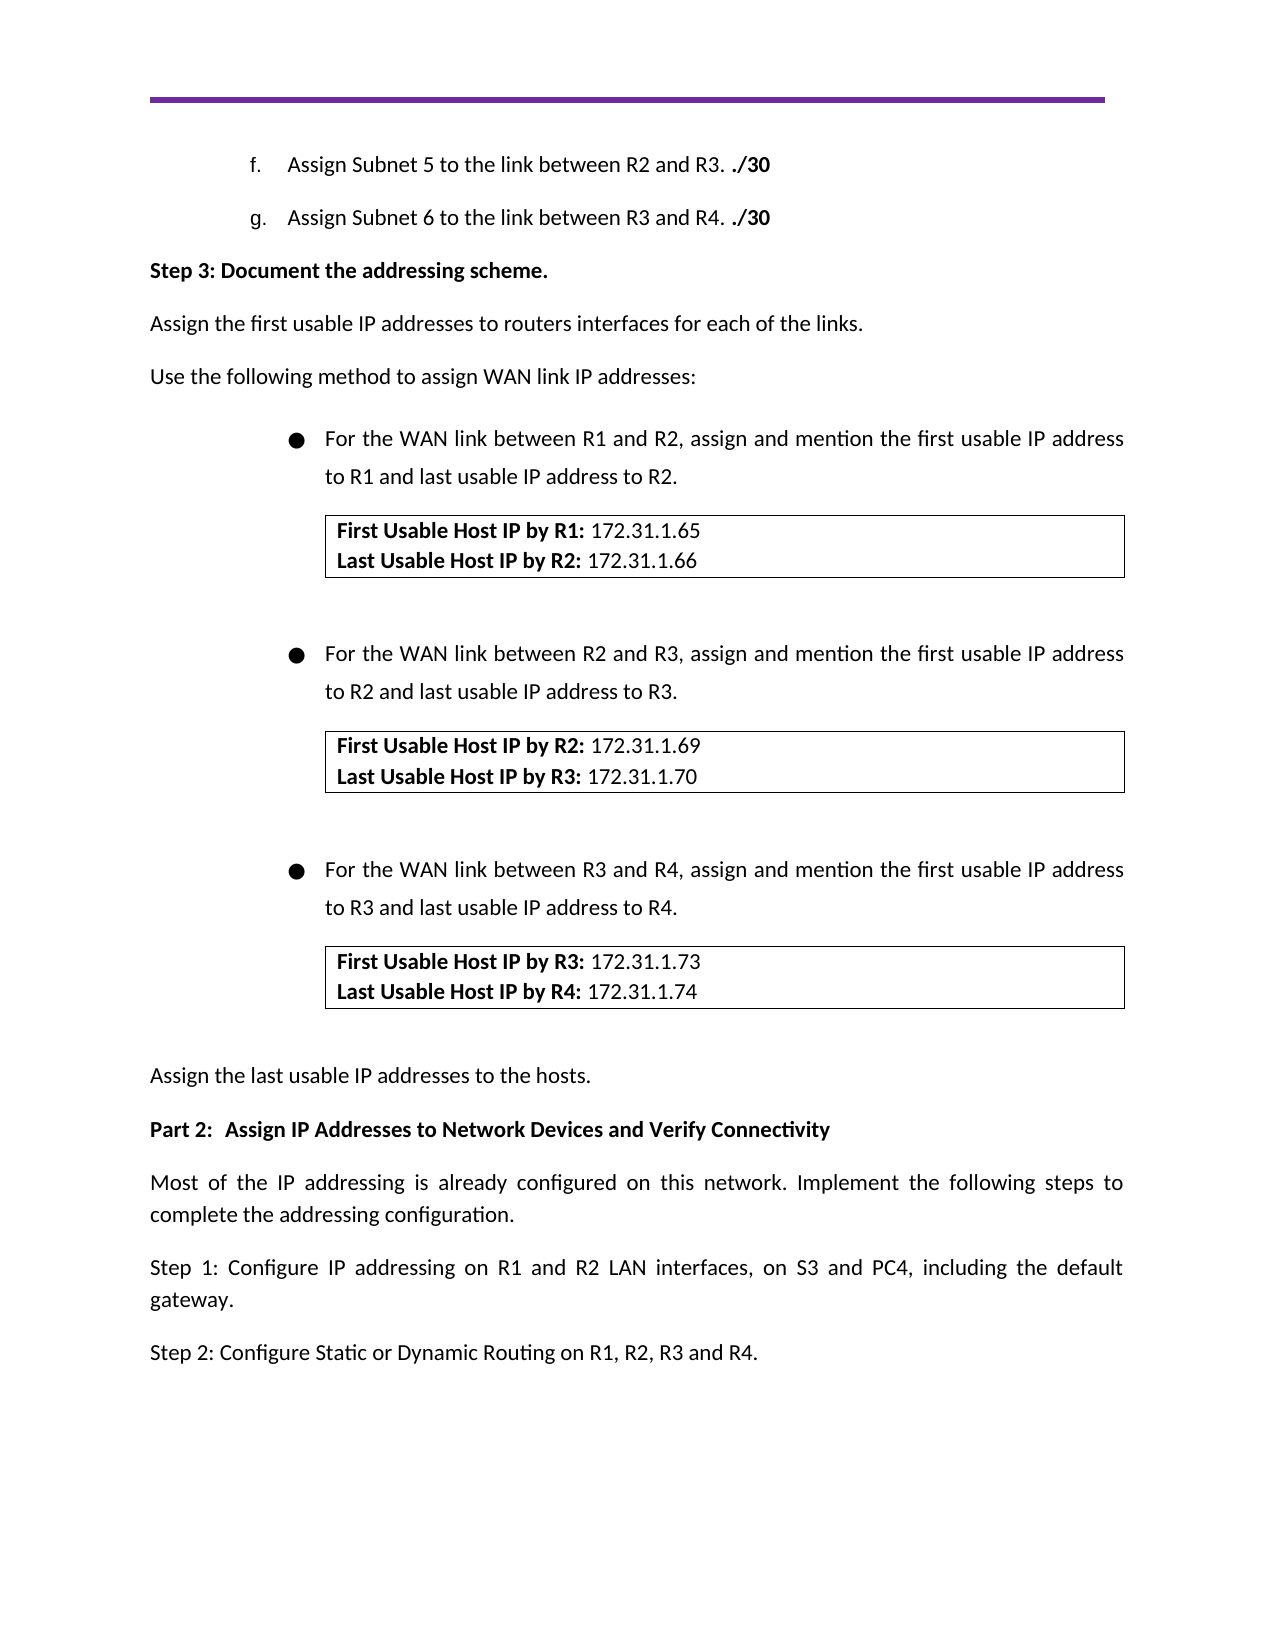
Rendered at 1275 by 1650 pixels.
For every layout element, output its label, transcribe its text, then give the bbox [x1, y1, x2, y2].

text Step 1: Configure IP addressing on R1 and R2 LAN interfaces, on S3 and PC4, including the default gateway. [150, 1253, 1125, 1313]
text Step 3: Document the addressing scheme. [150, 256, 1125, 284]
list For the WAN link between R2 and R3, assign and mention the first usable IP address to R2 and last usable IP address to R3. [287, 631, 1125, 706]
table_header First Usable Host IP by R1: 172.31.1.65 Last Usable Host IP by R2: 172.31.1.66 [326, 516, 1124, 577]
table_header First Usable Host IP by R3: 172.31.1.73 Last Usable Host IP by R4: 172.31.1.74 [326, 947, 1124, 1008]
text Assign the last usable IP addresses to the hosts. [150, 1062, 1125, 1090]
table_header First Usable Host IP by R2: 172.31.1.69 Last Usable Host IP by R3: 172.31.1.70 [326, 732, 1124, 792]
list Assign Subnet 6 to the link between R3 and R4. ./30 [250, 203, 1125, 231]
list For the WAN link between R1 and R2, assign and mention the first usable IP address to R1 and last usable IP address to R2. [287, 415, 1125, 490]
text Use the following method to assign WAN link IP addresses: [150, 362, 1125, 390]
list Assign Subnet 5 to the link between R2 and R3. ./30 [250, 150, 1125, 178]
text Most of the IP addressing is already configured on this network. Implement the following steps to complete the addressing configuration. [150, 1168, 1125, 1228]
list For the WAN link between R3 and R4, assign and mention the first usable IP address to R3 and last usable IP address to R4. [287, 846, 1125, 921]
text Step 2: Configure Static or Dynamic Routing on R1, R2, R3 and R4. [150, 1338, 1125, 1366]
text Assign the first usable IP addresses to routers interfaces for each of the links. [150, 309, 1125, 337]
text Part 2: Assign IP Addresses to Network Devices and Verify Connectivity [150, 1115, 1125, 1143]
